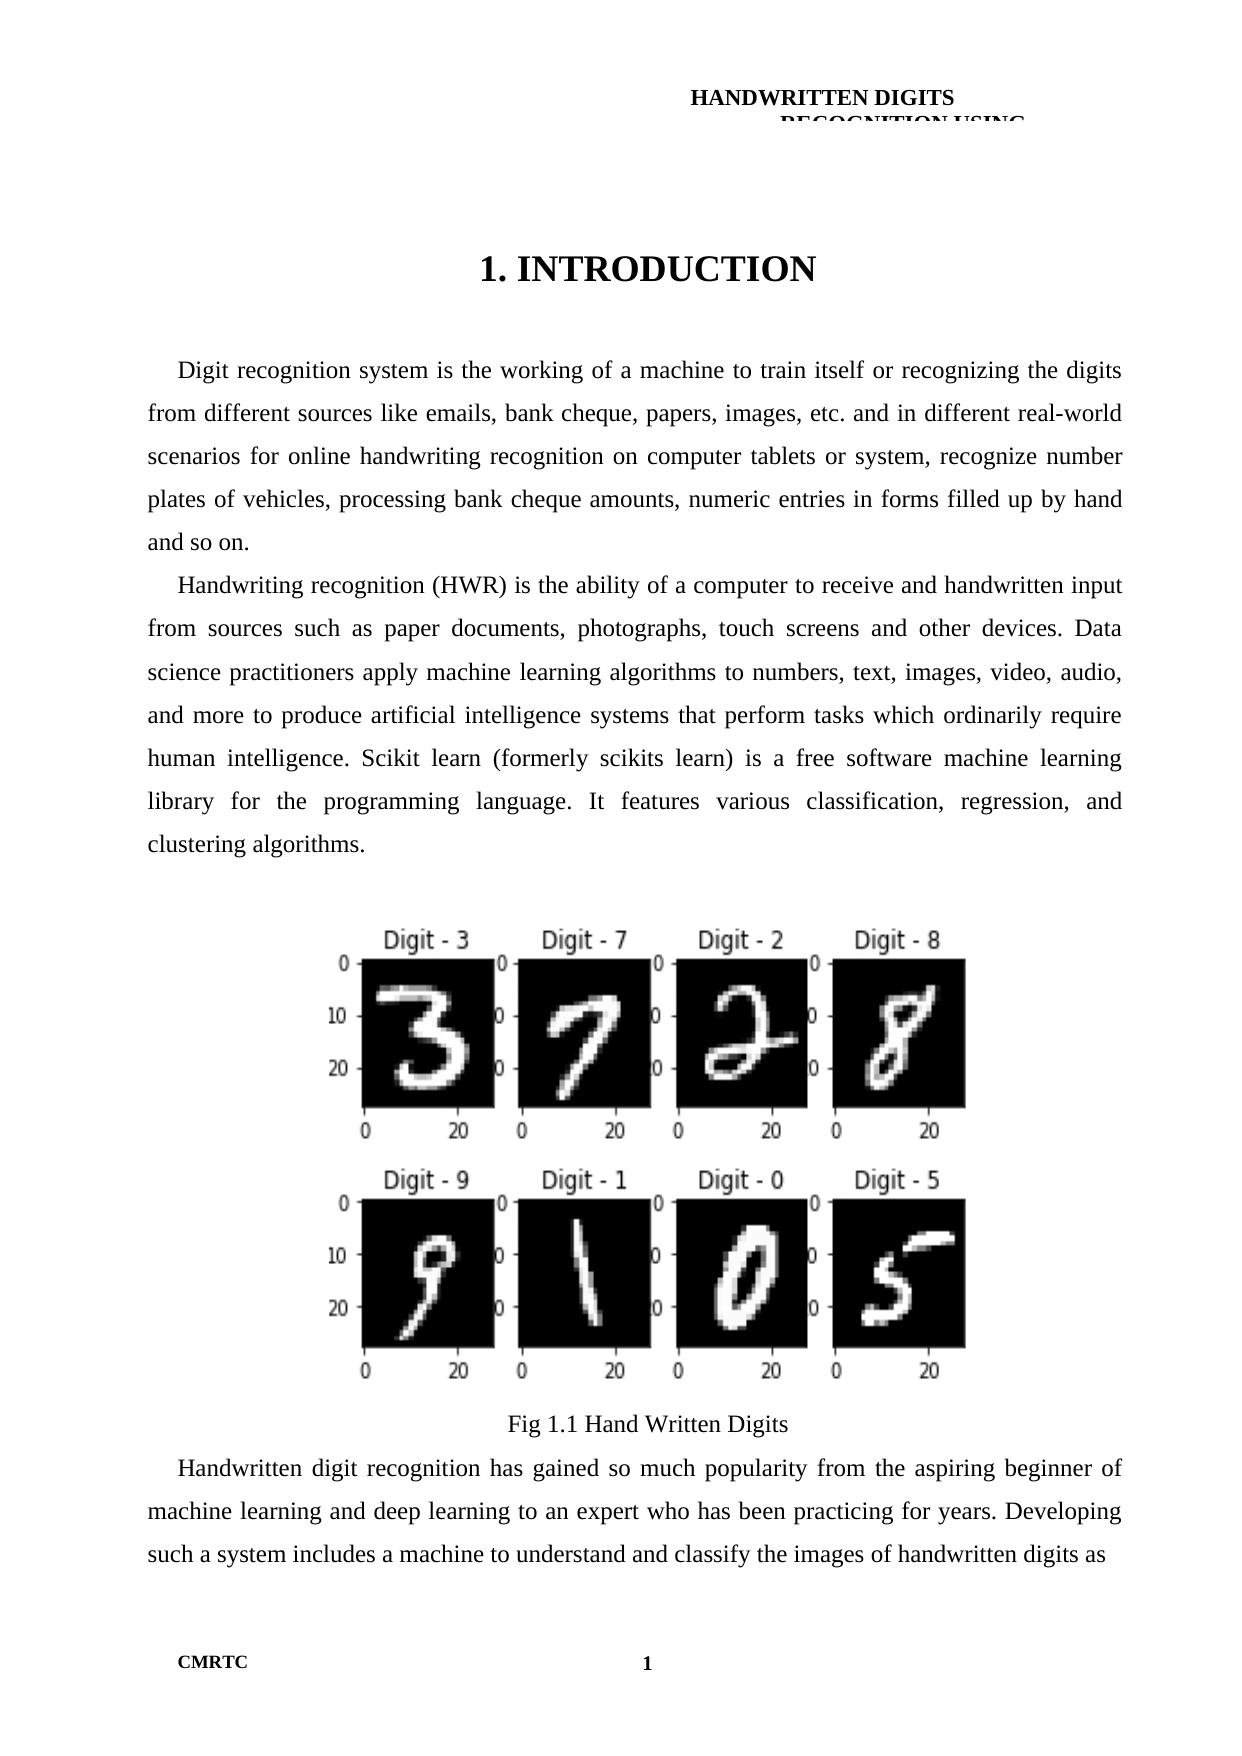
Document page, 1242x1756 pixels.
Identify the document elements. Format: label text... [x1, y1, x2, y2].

picture [328, 915, 975, 1383]
text Digit recognition system is the working of a machine to train itself or recognizing the digits from different sources like emails, bank cheque, papers, images, etc. and in different real-world scenarios for online handwriting recognition on computer tablets or system, recognize number plates of vehicles, processing bank cheque amounts, numeric entries in forms filled up by hand and so on. [147, 355, 1124, 556]
text Fig 1.1 Hand Written Digits [507, 1409, 1202, 1438]
text Handwritten digit recognition has gained so much popularity from the aspiring beginner of machine learning and deep learning to an expert who has been practicing for years. Developing such a system includes a machine to understand and classify the images of handwritten digits as [147, 1453, 1123, 1568]
text CMRTC 1 [177, 1651, 1202, 1675]
text Handwriting recognition (HWR) is the ability of a computer to receive and handwritten input from sources such as paper documents, photographs, touch screens and other devices. Data science practitioners apply machine learning algorithms to numbers, text, images, video, audio, and more to produce artificial intelligence systems that perform tasks which ordinarily require human intelligence. Scikit learn (formerly scikits learn) is a free software machine learning library for the programming language. It features various classification, regression, and clustering algorithms. [147, 570, 1123, 858]
list INTRODUCTION [479, 247, 1202, 290]
